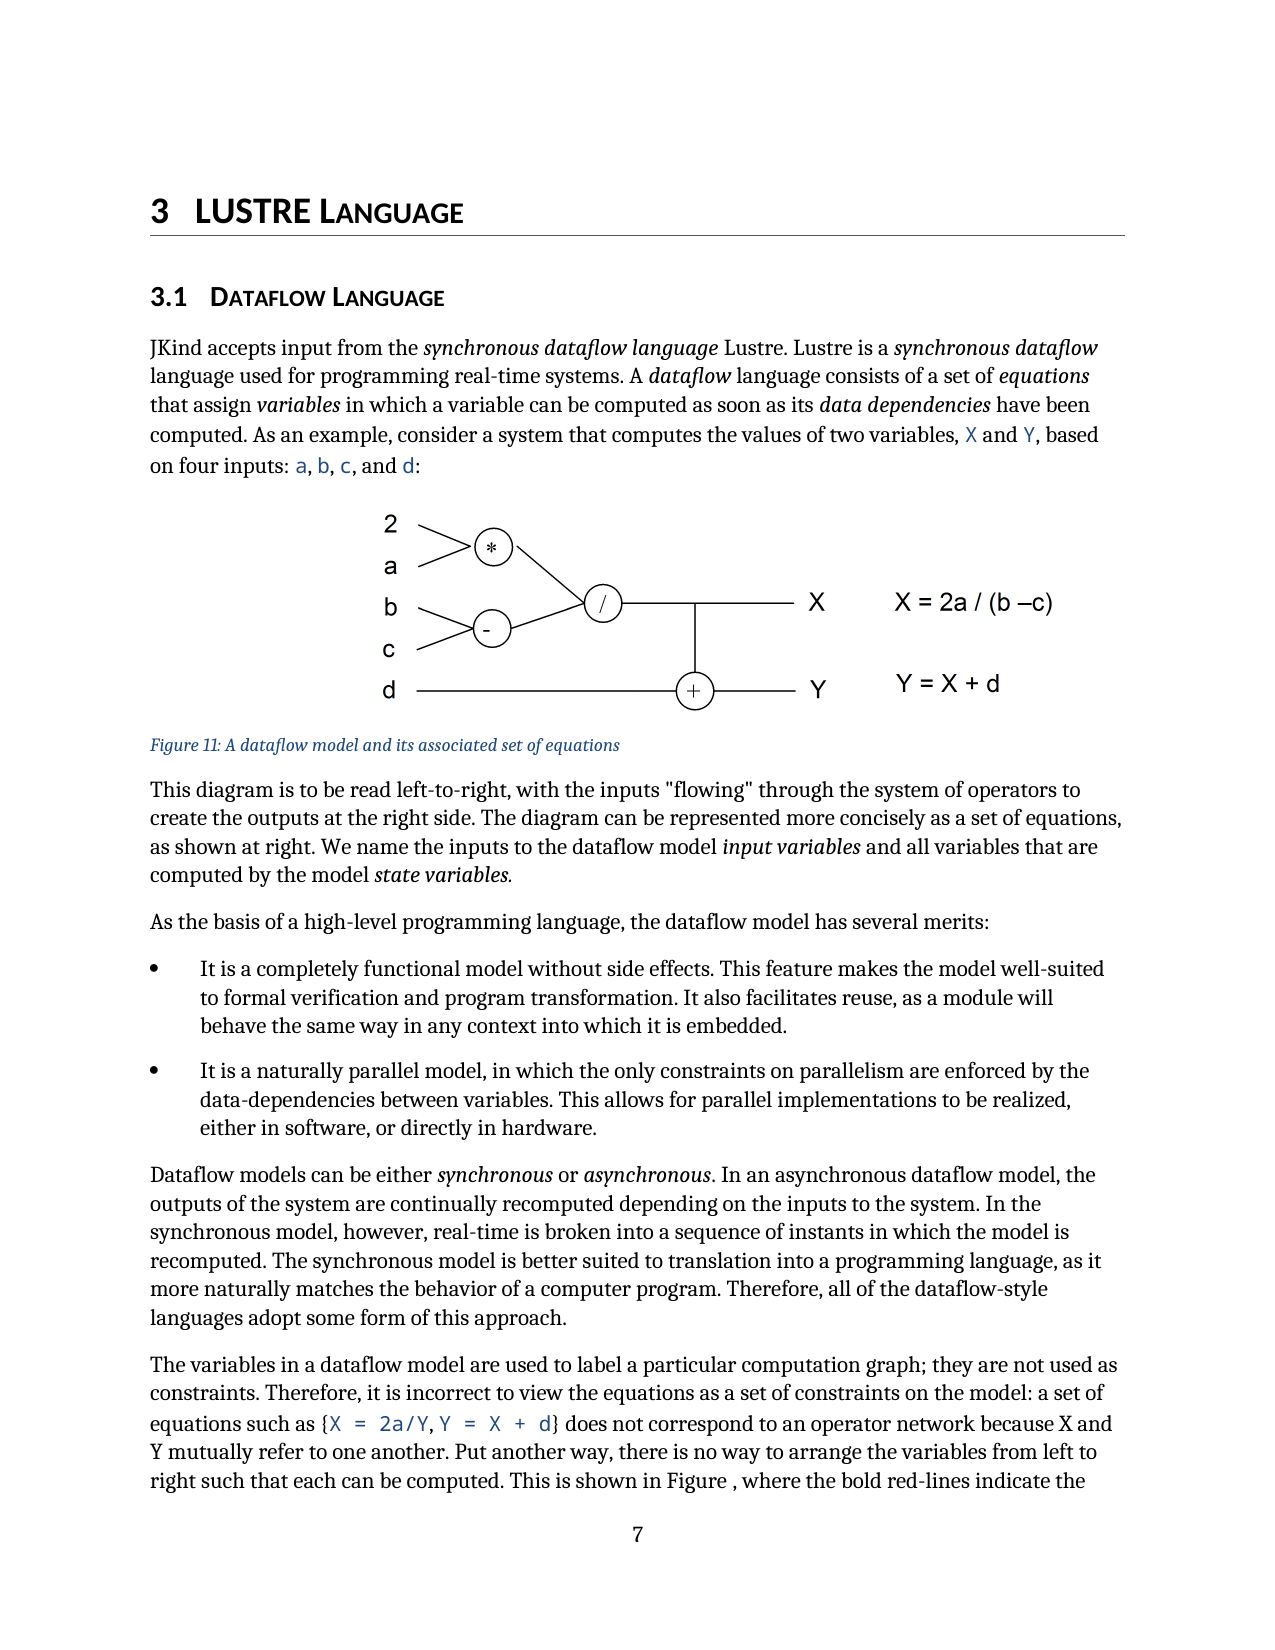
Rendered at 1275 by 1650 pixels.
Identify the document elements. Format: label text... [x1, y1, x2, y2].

subtitle Dataflow Language [150, 278, 1125, 313]
subtitle LUSTRE Language [150, 187, 1125, 235]
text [150, 1352, 1125, 1494]
text Figure 11: A dataflow model and its associated set of equations [150, 734, 1125, 756]
list It is a completely functional model without side effects. This feature makes the model well-suited to formal verification and program transformation. It also facilitates reuse, as a module will behave the same way in any context into which it is embedded. [150, 956, 1125, 1039]
text This diagram is to be read left-to-right, with the inputs "flowing" through the system of operators to create the outputs at the right side. The diagram can be represented more concisely as a set of equations, as shown at right. We name the inputs to the dataflow model input variables and all variables that are computed by the model state variables. [150, 777, 1125, 888]
text As the basis of a high-level programming language, the dataflow model has several merits: [150, 909, 1125, 935]
text JKind accepts input from the synchronous dataflow language Lustre. Lustre is a synchronous dataflow language used for programming real-time systems. A dataflow language consists of a set of equations that assign variables in which a variable can be computed as soon as its data dependencies have been computed. As an example, consider a system that computes the values of two variables, X and Y, based on four inputs: a, b, c, and d: [150, 335, 1125, 479]
text Dataflow models can be either synchronous or asynchronous. In an asynchronous dataflow model, the outputs of the system are continually recomputed depending on the inputs to the system. In the synchronous model, however, real-time is broken into a sequence of instants in which the model is recomputed. The synchronous model is better suited to translation into a programming language, as it more naturally matches the behavior of a computer program. Therefore, all of the dataflow-style languages adopt some form of this approach. [150, 1162, 1125, 1331]
picture [150, 500, 1125, 716]
list It is a naturally parallel model, in which the only constraints on parallelism are enforced by the data-dependencies between variables. This allows for parallel implementations to be realized, either in software, or directly in hardware. [150, 1058, 1125, 1141]
